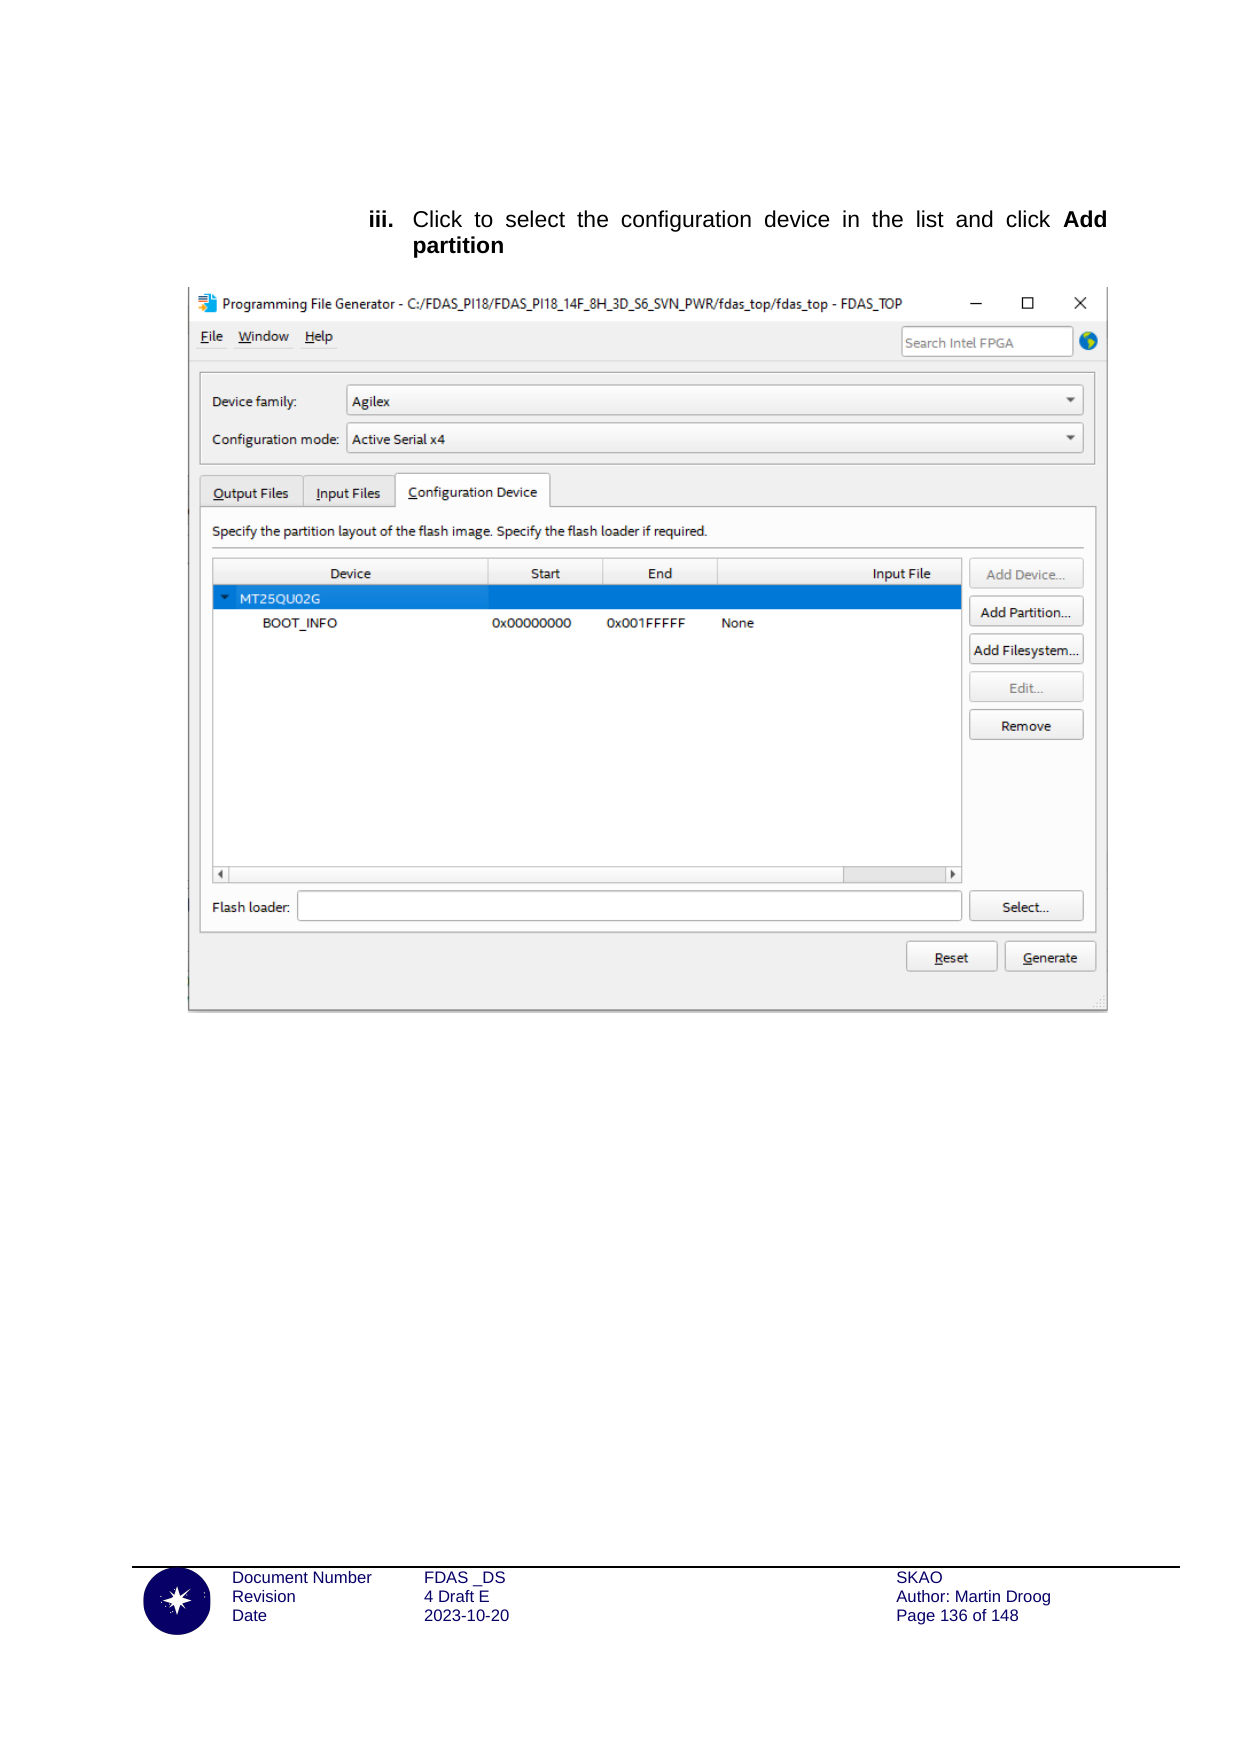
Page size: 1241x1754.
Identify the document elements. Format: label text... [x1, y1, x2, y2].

picture [187, 287, 1108, 1013]
picture [143, 1567, 211, 1635]
list Click to select the configuration device in the list and click Add partition [394, 206, 1107, 258]
